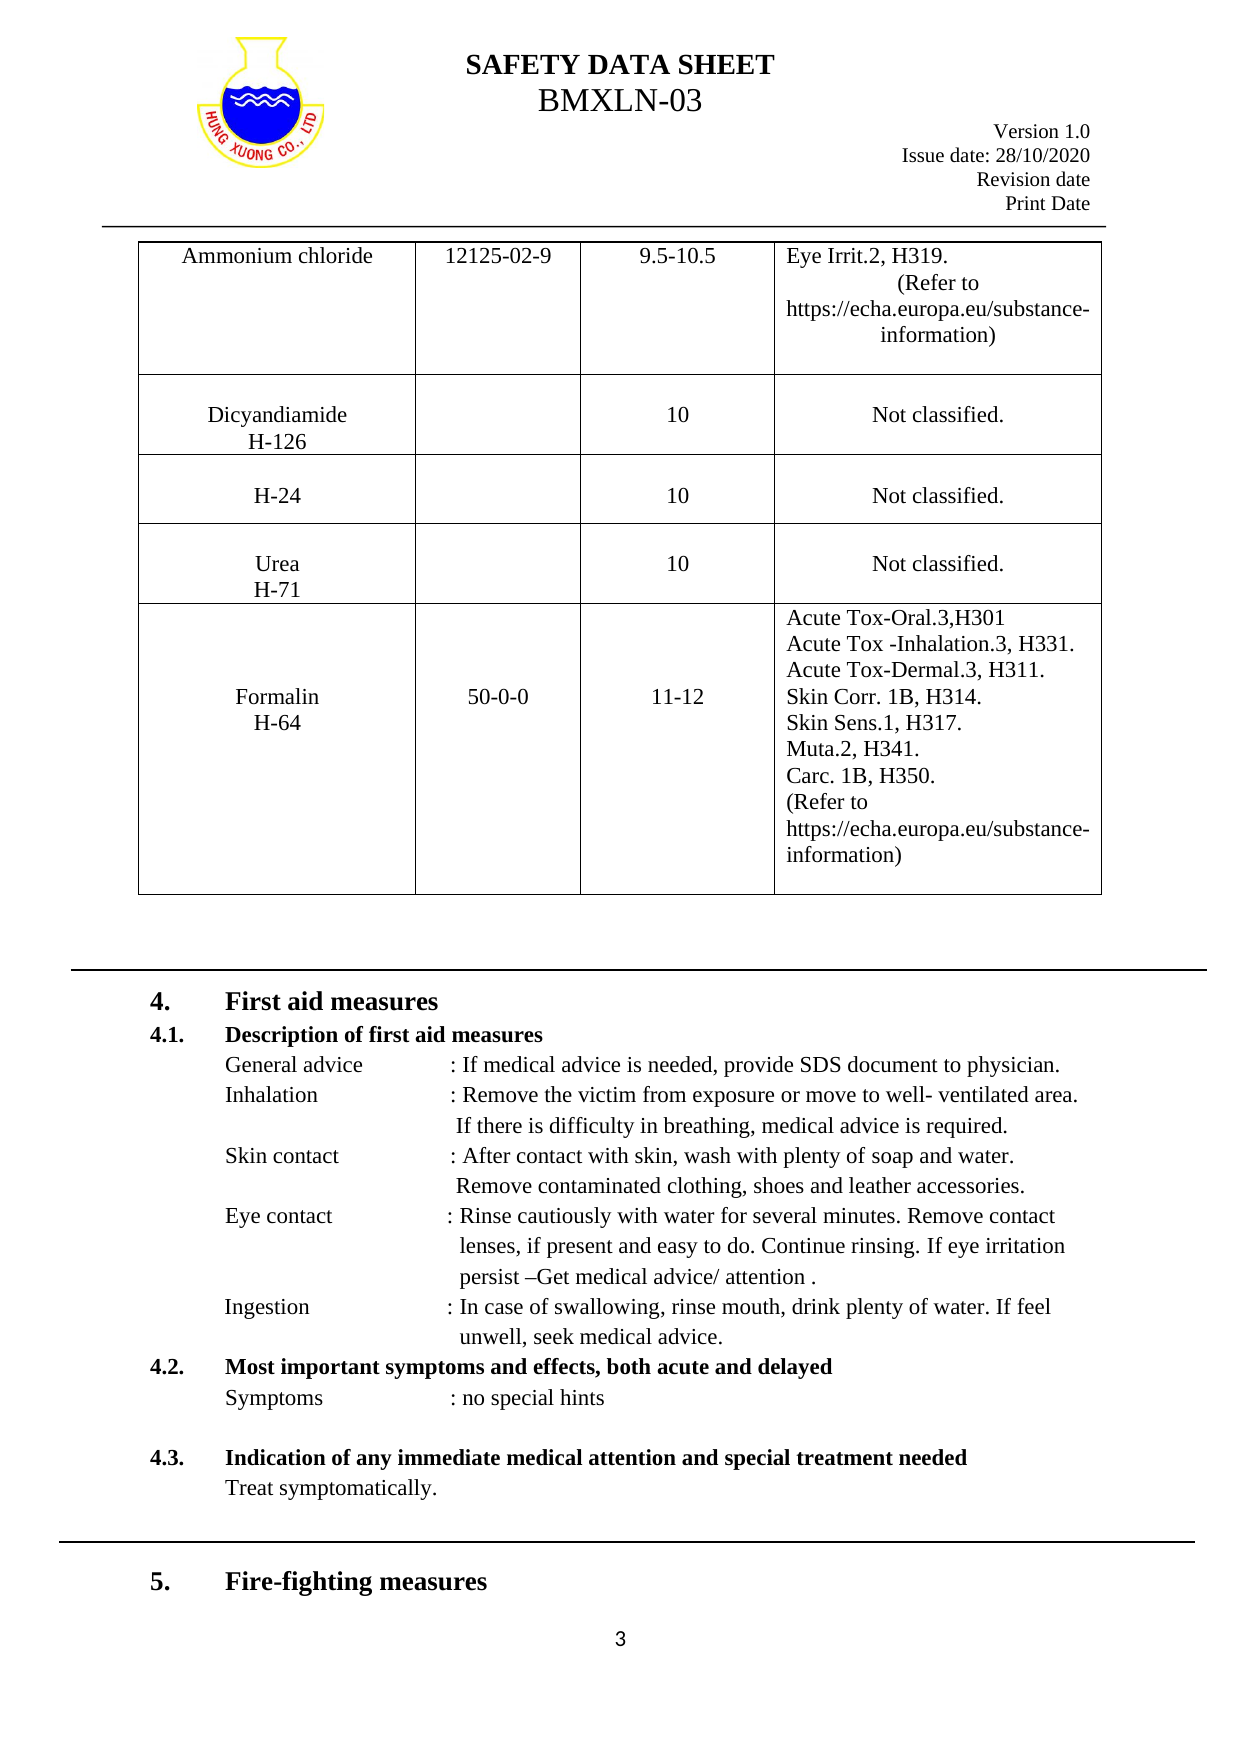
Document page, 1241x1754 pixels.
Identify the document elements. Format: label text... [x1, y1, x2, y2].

table_cell 9.5-10.5 [581, 243, 774, 374]
table_cell 12125-02-9 [416, 243, 580, 374]
table_cell 50-0-0 [416, 604, 580, 894]
table_cell [416, 375, 580, 454]
table_cell Not classified. [775, 524, 1101, 603]
text Remove contaminated clothing, shoes and leather accessories. [150, 1172, 1090, 1198]
text 4.1. Description of first aid measures [150, 1021, 1090, 1047]
text Inhalation : Remove the victim from exposure or move to well- ventilated area. [150, 1081, 1090, 1108]
text 4.2. Most important symptoms and effects, both acute and delayed [150, 1353, 1090, 1380]
text Treat symptomatically. [150, 1474, 1090, 1501]
table_cell [416, 524, 580, 603]
text Skin contact : After contact with skin, wash with plenty of soap and water. [150, 1142, 1090, 1168]
text Ingestion : In case of swallowing, rinse mouth, drink plenty of water. If feel unwell, seek medical advice. [150, 1293, 1090, 1349]
table_cell Urea H-71 [139, 524, 415, 603]
picture [197, 37, 325, 168]
table_cell H-24 [139, 455, 415, 523]
table_cell Formalin H-64 [139, 604, 415, 894]
table_cell Not classified. [775, 455, 1101, 523]
text Symptoms : no special hints [150, 1383, 1090, 1410]
table_cell Acute Tox-Oral.4, H302. Eye Irrit.2, H319. (Refer to https://echa.europa.eu/substance-information) [775, 243, 1101, 374]
text 5. Fire-fighting measures [150, 1565, 1090, 1596]
table_cell 11-12 [581, 604, 774, 894]
table_cell 10 [581, 455, 774, 523]
text If there is difficulty in breathing, medical advice is required. [175, 1112, 1090, 1138]
table_cell 10 [581, 524, 774, 603]
table_cell [416, 455, 580, 523]
table_cell 10 [581, 375, 774, 454]
table_cell Not classified. [775, 375, 1101, 454]
table_cell Dicyandiamide H-126 [139, 375, 415, 454]
table_cell Acute Tox-Oral.3,H301 Acute Tox -Inhalation.3, H331. Acute Tox-Dermal.3, H311. Skin Corr. 1B, H314. Skin Sens.1, H317. Muta.2, H341. Carc. 1B, H350. (Refer to https://echa.europa.eu/substance-information) [775, 604, 1101, 894]
text 4.3. Indication of any immediate medical attention and special treatment needed [150, 1444, 1090, 1470]
table_cell Ammonium chloride [139, 243, 415, 374]
text 4. First aid measures [150, 985, 1090, 1016]
text Eye contact : Rinse cautiously with water for several minutes. Remove contact lenses, if present and easy to do. Continue rinsing. If eye irritation persist –Get medical advice/ attention . [225, 1202, 1090, 1289]
text General advice : If medical advice is needed, provide SDS document to physician. [150, 1051, 1090, 1078]
